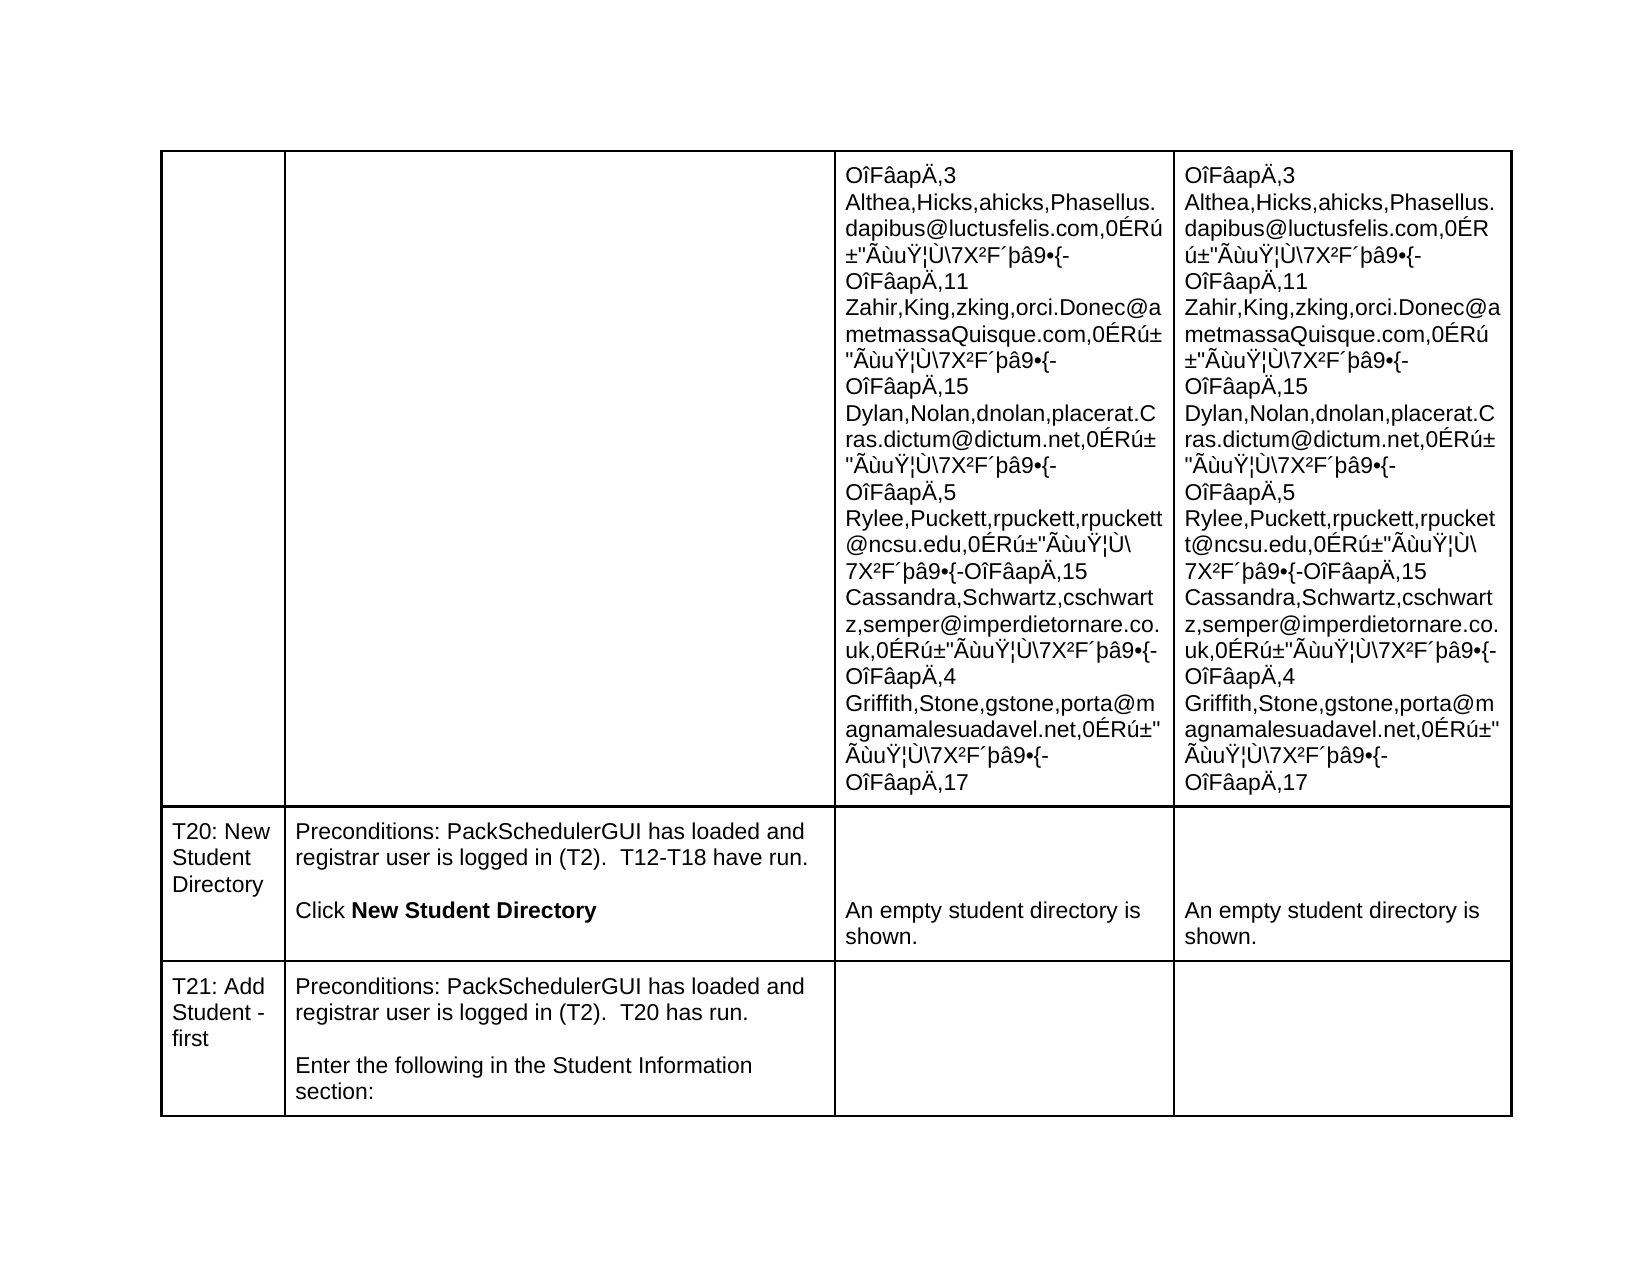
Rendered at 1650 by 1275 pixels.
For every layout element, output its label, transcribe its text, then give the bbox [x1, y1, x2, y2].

table_cell T20: New Student Directory [163, 808, 284, 960]
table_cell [286, 152, 834, 805]
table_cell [836, 152, 1173, 805]
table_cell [1175, 962, 1510, 1115]
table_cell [836, 962, 1173, 1115]
table_cell An empty student directory is shown. [836, 808, 1173, 960]
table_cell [163, 152, 284, 805]
table_cell Preconditions: PackSchedulerGUI has loaded and registrar user is logged in (T2). T12-T18 have run. Click New Student Directory [286, 808, 834, 960]
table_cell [1175, 152, 1510, 805]
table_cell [286, 962, 834, 1115]
table_cell An empty student directory is shown. [1175, 808, 1510, 960]
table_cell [163, 962, 284, 1115]
